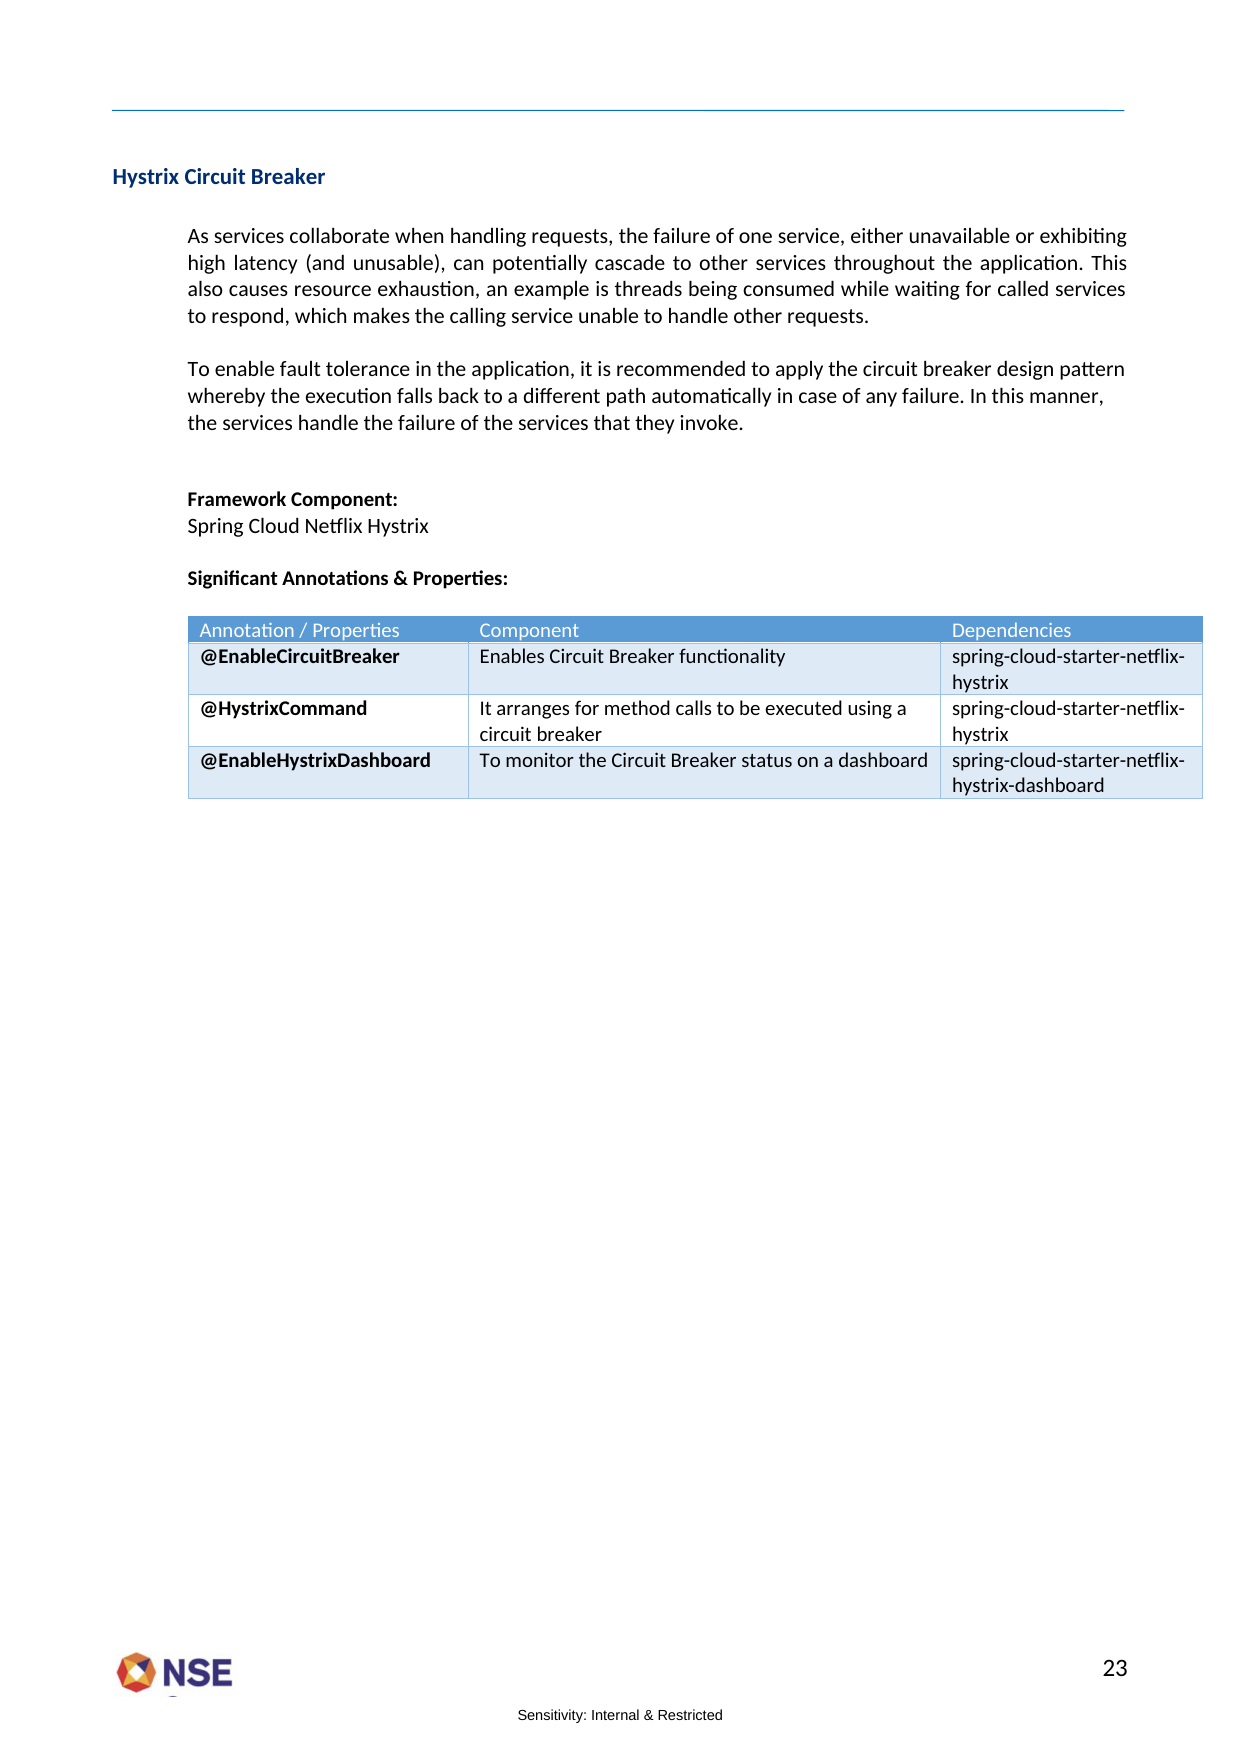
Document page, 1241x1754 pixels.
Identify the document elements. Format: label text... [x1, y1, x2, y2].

table_cell spring-cloud-starter-netflix-hystrix-dashboard [941, 747, 1202, 798]
table_header Component [469, 617, 940, 642]
table_cell @HystrixCommand [189, 695, 468, 746]
table_cell @EnableHystrixDashboard [189, 747, 468, 798]
picture [112, 1651, 238, 1697]
table_cell spring-cloud-starter-netflix-hystrix [941, 695, 1202, 746]
text Spring Cloud Netflix Hystrix [187, 512, 1128, 538]
table_header Annotation / Properties [189, 617, 468, 642]
table_cell To monitor the Circuit Breaker status on a dashboard [469, 747, 940, 798]
table_cell Enables Circuit Breaker functionality [469, 644, 940, 694]
table_header Dependencies [941, 617, 1202, 642]
text Significant Annotations & Properties: [187, 565, 1128, 591]
table_cell It arranges for method calls to be executed using a circuit breaker [469, 695, 940, 746]
text As services collaborate when handling requests, the failure of one service, either unavailable or exhibiting high latency (and unusable), can potentially cascade to other services throughout the application. This also causes resource exhaustion, an example is threads being consumed while waiting for called services to respond, which makes the calling service unable to handle other requests. [187, 222, 1128, 329]
table_cell spring-cloud-starter-netflix-hystrix [941, 644, 1202, 694]
text Framework Component: [187, 486, 1128, 512]
text To enable fault tolerance in the application, it is recommended to apply the circuit breaker design pattern whereby the execution falls back to a different path automatically in case of any failure. In this manner, the services handle the failure of the services that they invoke. [187, 356, 1128, 436]
subtitle Hystrix Circuit Breaker [112, 162, 1128, 191]
table_cell @EnableCircuitBreaker [189, 644, 468, 694]
